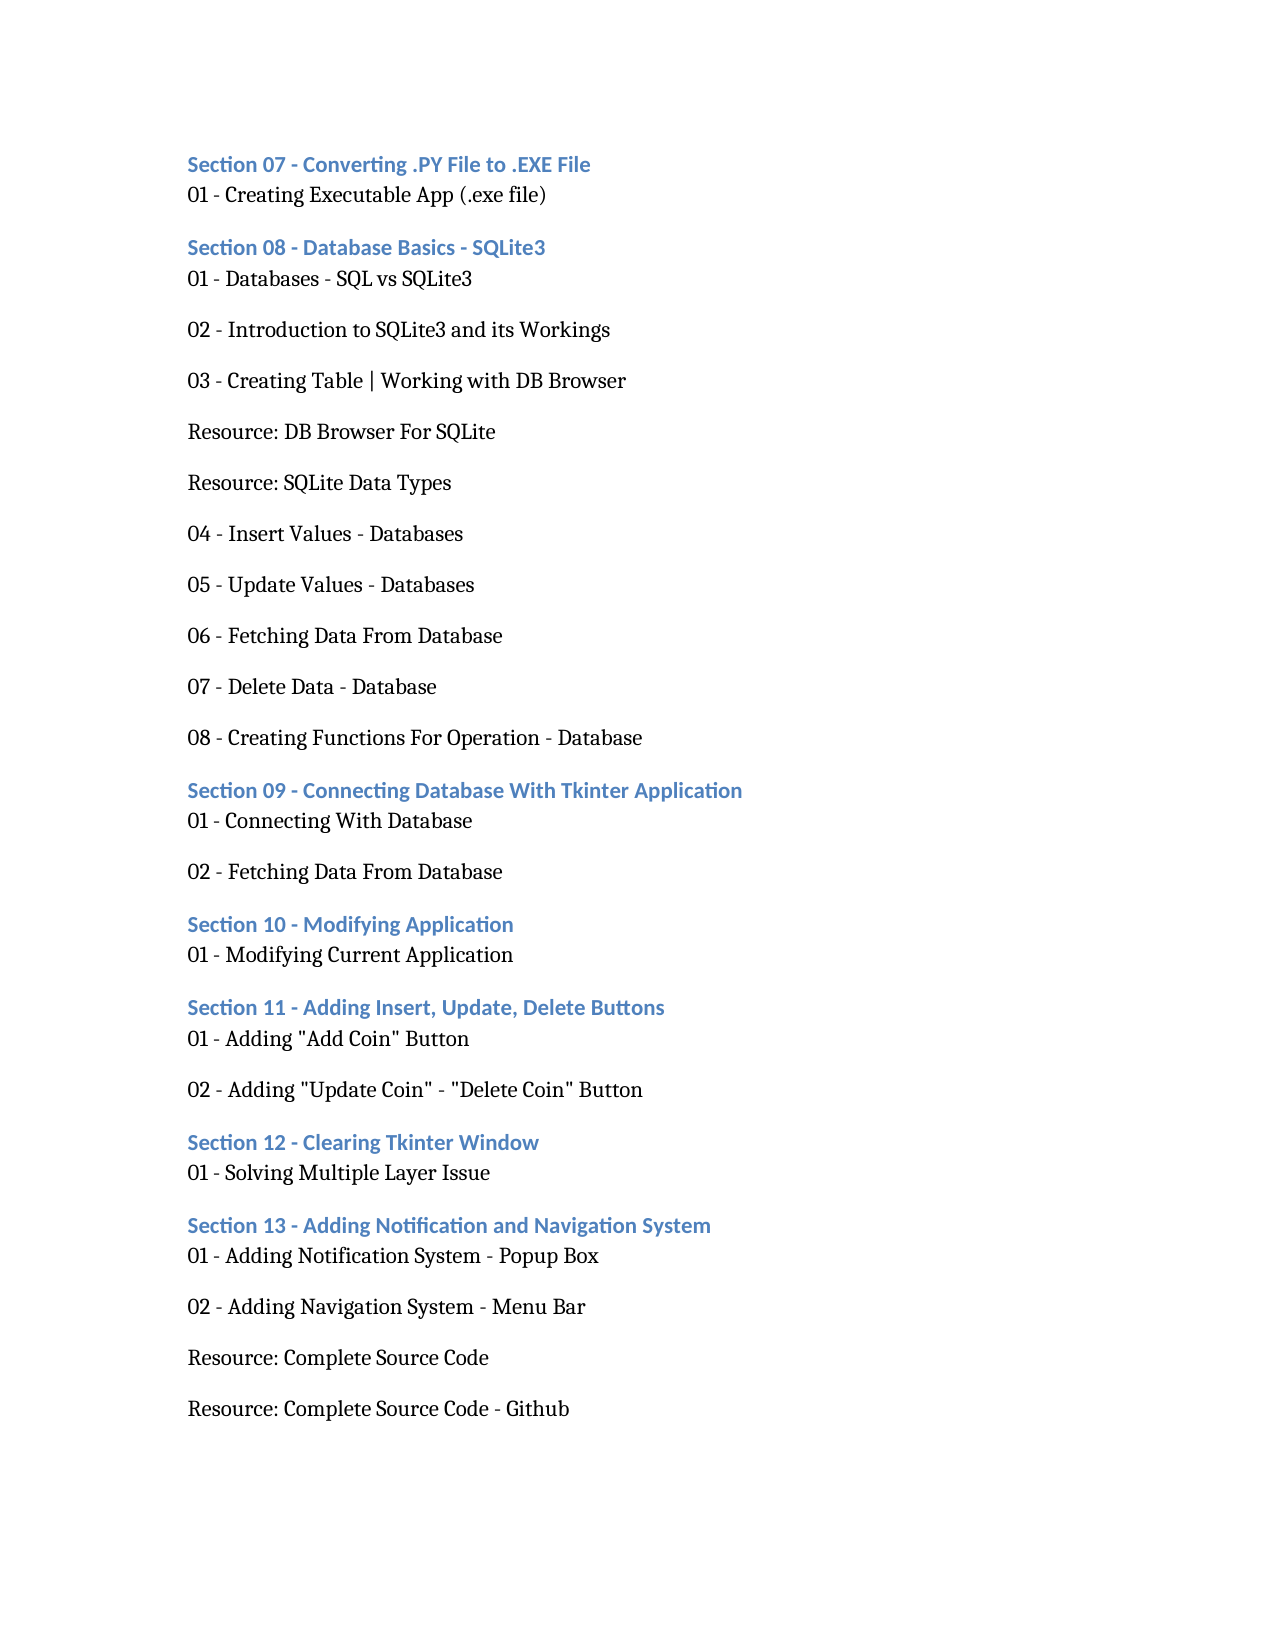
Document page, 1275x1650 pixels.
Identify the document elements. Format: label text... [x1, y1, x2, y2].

text Resource: Complete Source Code [187, 1345, 1087, 1371]
subtitle Section 07 - Converting .PY File to .EXE File [187, 150, 1087, 178]
subtitle Section 10 - Modifying Application [187, 910, 1087, 938]
text 01 - Adding Notification System - Popup Box [187, 1243, 1087, 1269]
text Resource: DB Browser For SQLite [187, 418, 1087, 445]
subtitle Section 09 - Connecting Database With Tkinter Application [187, 776, 1087, 804]
text Resource: SQLite Data Types [187, 469, 1087, 496]
subtitle Section 12 - Clearing Tkinter Window [187, 1128, 1087, 1156]
text 01 - Solving Multiple Layer Issue [187, 1160, 1087, 1186]
text 01 - Modifying Current Application [187, 942, 1087, 969]
text 04 - Insert Values - Databases [187, 521, 1087, 547]
text 07 - Delete Data - Database [187, 674, 1087, 700]
text 01 - Creating Executable App (.exe file) [187, 182, 1087, 208]
text 02 - Adding Navigation System - Menu Bar [187, 1294, 1087, 1320]
text 01 - Databases - SQL vs SQLite3 [187, 265, 1087, 292]
text 01 - Connecting With Database [187, 808, 1087, 834]
text 03 - Creating Table | Working with DB Browser [187, 367, 1087, 394]
text 02 - Fetching Data From Database [187, 859, 1087, 885]
text 01 - Adding "Add Coin" Button [187, 1026, 1087, 1052]
subtitle Section 08 - Database Basics - SQLite3 [187, 233, 1087, 261]
text 02 - Adding "Update Coin" - "Delete Coin" Button [187, 1077, 1087, 1103]
subtitle Section 13 - Adding Notification and Navigation System [187, 1211, 1087, 1239]
text 02 - Introduction to SQLite3 and its Workings [187, 316, 1087, 343]
subtitle Section 11 - Adding Insert, Update, Delete Buttons [187, 993, 1087, 1021]
text Resource: Complete Source Code - Github [187, 1396, 1087, 1422]
text 08 - Creating Functions For Operation - Database [187, 725, 1087, 751]
text 06 - Fetching Data From Database [187, 623, 1087, 649]
text 05 - Update Values - Databases [187, 572, 1087, 598]
